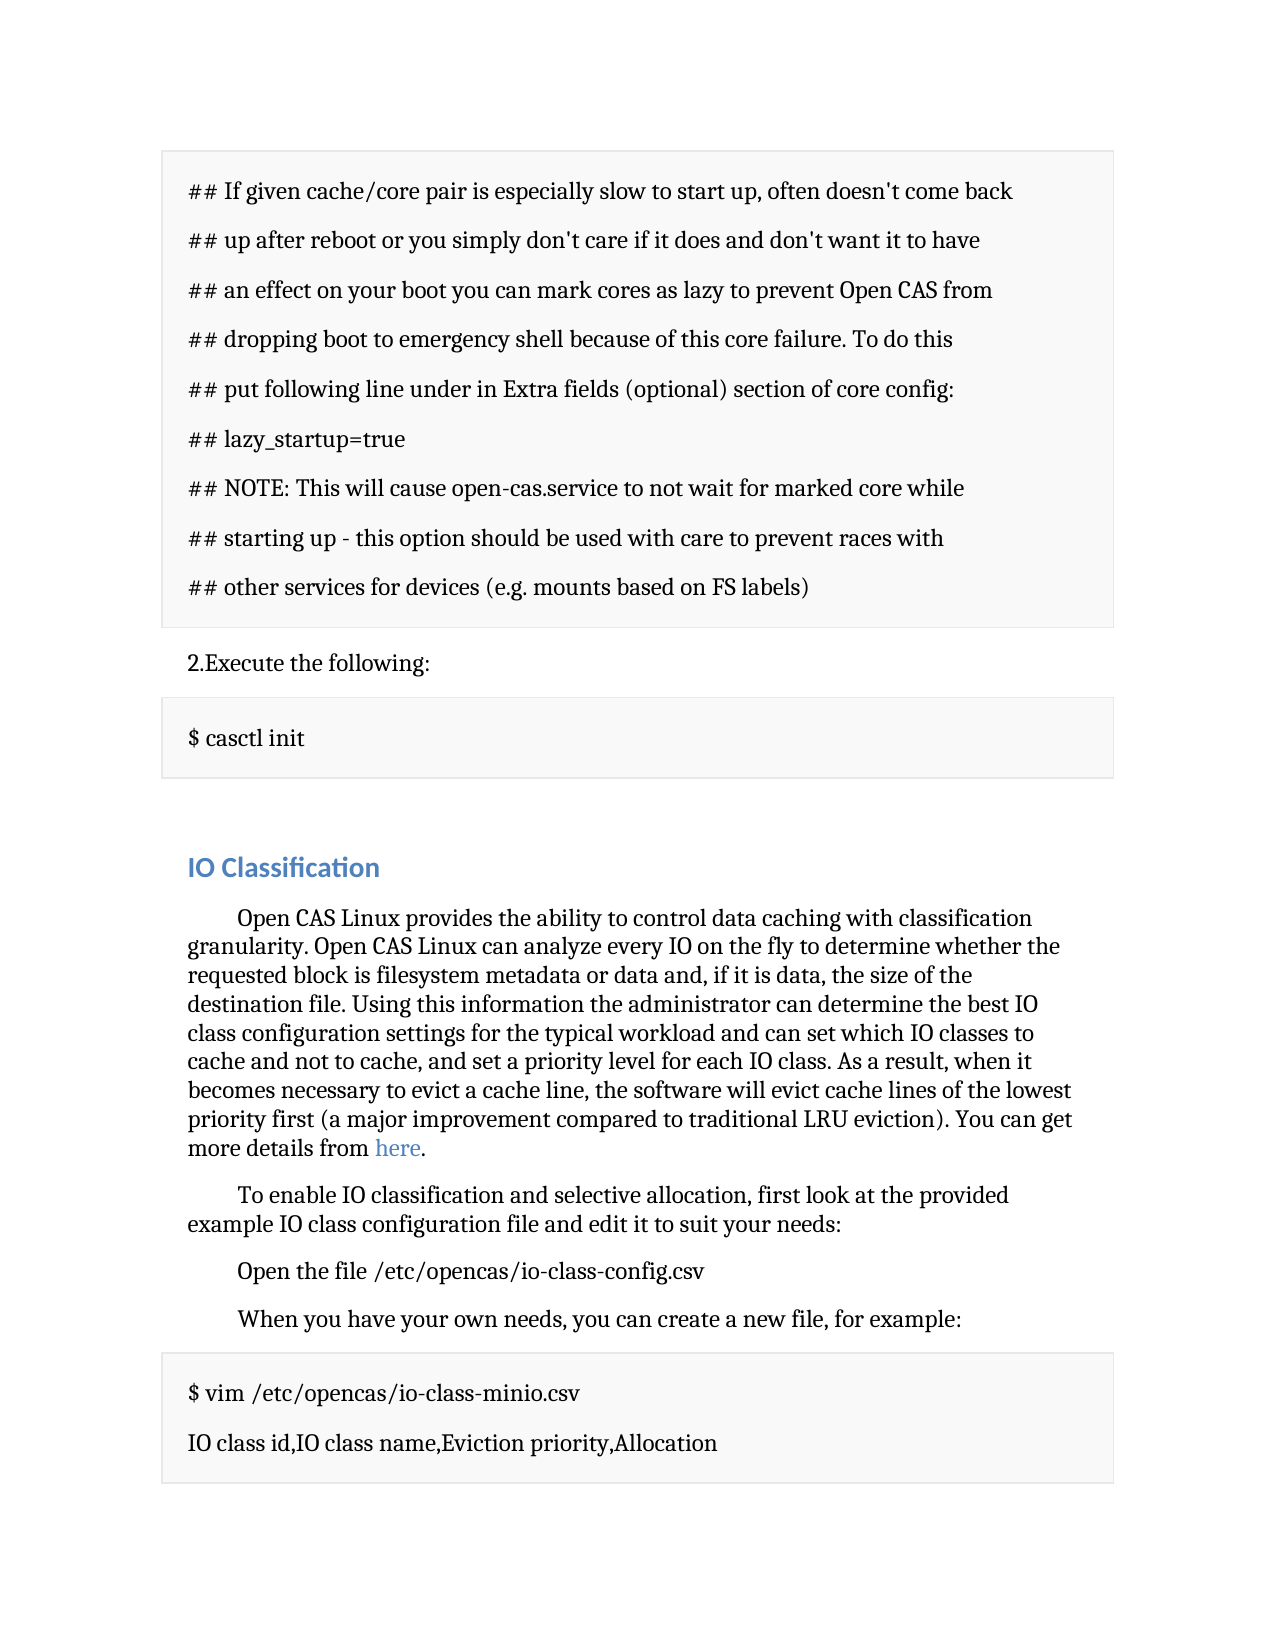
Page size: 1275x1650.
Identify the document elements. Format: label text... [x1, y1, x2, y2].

text Open CAS Linux provides the ability to control data caching with classification granularity. Open CAS Linux can analyze every IO on the fly to determine whether the requested block is filesystem metadata or data and, if it is data, the size of the destination file. Using this information the administrator can determine the best IO class configuration settings for the typical workload and can set which IO classes to cache and not to cache, and set a priority level for each IO class. As a result, when it becomes necessary to evict a cache line, the software will evict cache lines of the lowest priority first (a major improvement compared to traditional LRU eviction). You can get more details from here. [187, 903, 1087, 1162]
text ## up after reboot or you simply don't care if it does and don't want it to have [163, 199, 1113, 249]
text ## If given cache/core pair is especially slow to start up, often doesn't come back [163, 152, 1113, 199]
text To enable IO classification and selective allocation, first look at the provided example IO class configuration file and edit it to suit your needs: [187, 1181, 1087, 1238]
text Open the file /etc/opencas/io-class-config.csv [187, 1257, 1087, 1286]
text ## dropping boot to emergency shell because of this core failure. To do this [163, 299, 1113, 348]
subtitle IO Classification [187, 849, 1087, 885]
text ## put following line under in Extra fields (optional) section of core config: [163, 348, 1113, 398]
text $ vim /etc/opencas/io-class-minio.csv [163, 1354, 1113, 1402]
text ## starting up - this option should be used with care to prevent races with [163, 497, 1113, 547]
text ## lazy_startup=true [163, 398, 1113, 447]
text 2.Execute the following: [187, 649, 1087, 678]
text $ casctl init [163, 698, 1113, 777]
text IO class id,IO class name,Eviction priority,Allocation [163, 1402, 1113, 1482]
text ## other services for devices (e.g. mounts based on FS labels) [163, 547, 1113, 627]
text ## an effect on your boot you can mark cores as lazy to prevent Open CAS from [163, 249, 1113, 299]
text ## NOTE: This will cause open-cas.service to not wait for marked core while [163, 447, 1113, 497]
text When you have your own needs, you can create a new file, for example: [187, 1305, 1087, 1333]
